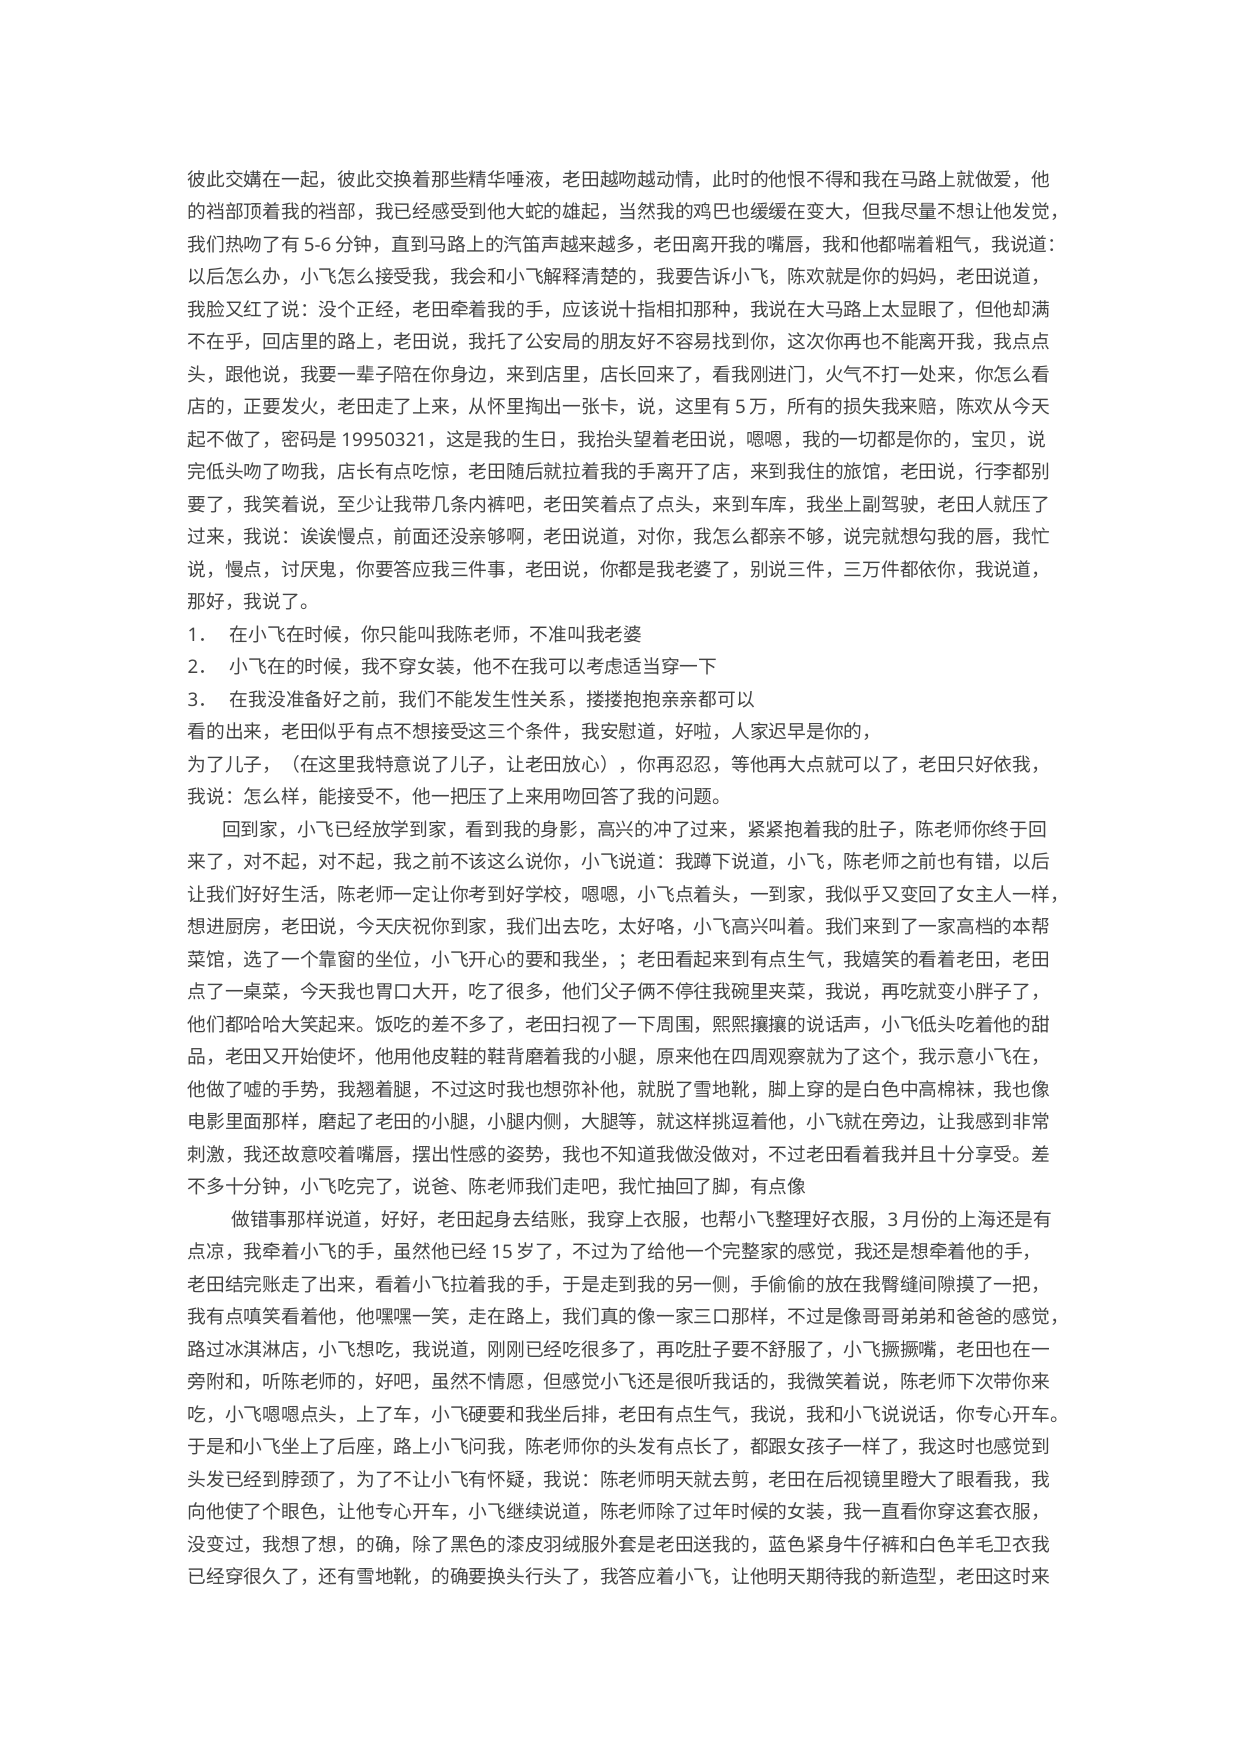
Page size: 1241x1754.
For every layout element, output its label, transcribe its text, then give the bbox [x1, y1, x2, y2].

text 2． 小飞在的时候，我不穿女装，他不在我可以考虑适当穿一下 [187, 649, 1053, 682]
text 1． 在小飞在时候，你只能叫我陈老师，不准叫我老婆 [187, 617, 1053, 649]
text 回到家，小飞已经放学到家，看到我的身影，高兴的冲了过来，紧紧抱着我的肚子，陈老师你终于回来了，对不起，对不起，我之前不该这么说你，小飞说道：我蹲下说道，小飞，陈老师之前也有错，以后让我们好好生活，陈老师一定让你考到好学校，嗯嗯，小飞点着头，一到家，我似乎又变回了女主人一样，想进厨房，老田说，今天庆祝你到家，我们出去吃，太好咯，小飞高兴叫着。我们来到了一家高档的本帮菜馆，选了一个靠窗的坐位，小飞开心的要和我坐，；老田看起来到有点生气，我嬉笑的看着老田，老田点了一桌菜，今天我也胃口大开，吃了很多，他们父子俩不停往我碗里夹菜，我说，再吃就变小胖子了，他们都哈哈大笑起来。饭吃的差不多了，老田扫视了一下周围，熙熙攘攘的说话声，小飞低头吃着他的甜品，老田又开始使坏，他用他皮鞋的鞋背磨着我的小腿，原来他在四周观察就为了这个，我示意小飞在，他做了嘘的手势，我翘着腿，不过这时我也想弥补他，就脱了雪地靴，脚上穿的是白色中高棉袜，我也像电影里面那样，磨起了老田的小腿，小腿内侧，大腿等，就这样挑逗着他，小飞就在旁边，让我感到非常刺激，我还故意咬着嘴唇，摆出性感的姿势，我也不知道我做没做对，不过老田看着我并且十分享受。差不多十分钟，小飞吃完了，说爸、陈老师我们走吧，我忙抽回了脚，有点像 [187, 812, 1053, 1202]
text 看的出来，老田似乎有点不想接受这三个条件，我安慰道，好啦，人家迟早是你的， [187, 714, 1053, 747]
text 为了儿子，（在这里我特意说了儿子，让老田放心），你再忍忍，等他再大点就可以了，老田只好依我，我说：怎么样，能接受不，他一把压了上来用吻回答了我的问题。 [187, 747, 1053, 812]
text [187, 1202, 1053, 1592]
text 3． 在我没准备好之前，我们不能发生性关系，搂搂抱抱亲亲都可以 [187, 682, 1053, 714]
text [187, 162, 1053, 617]
